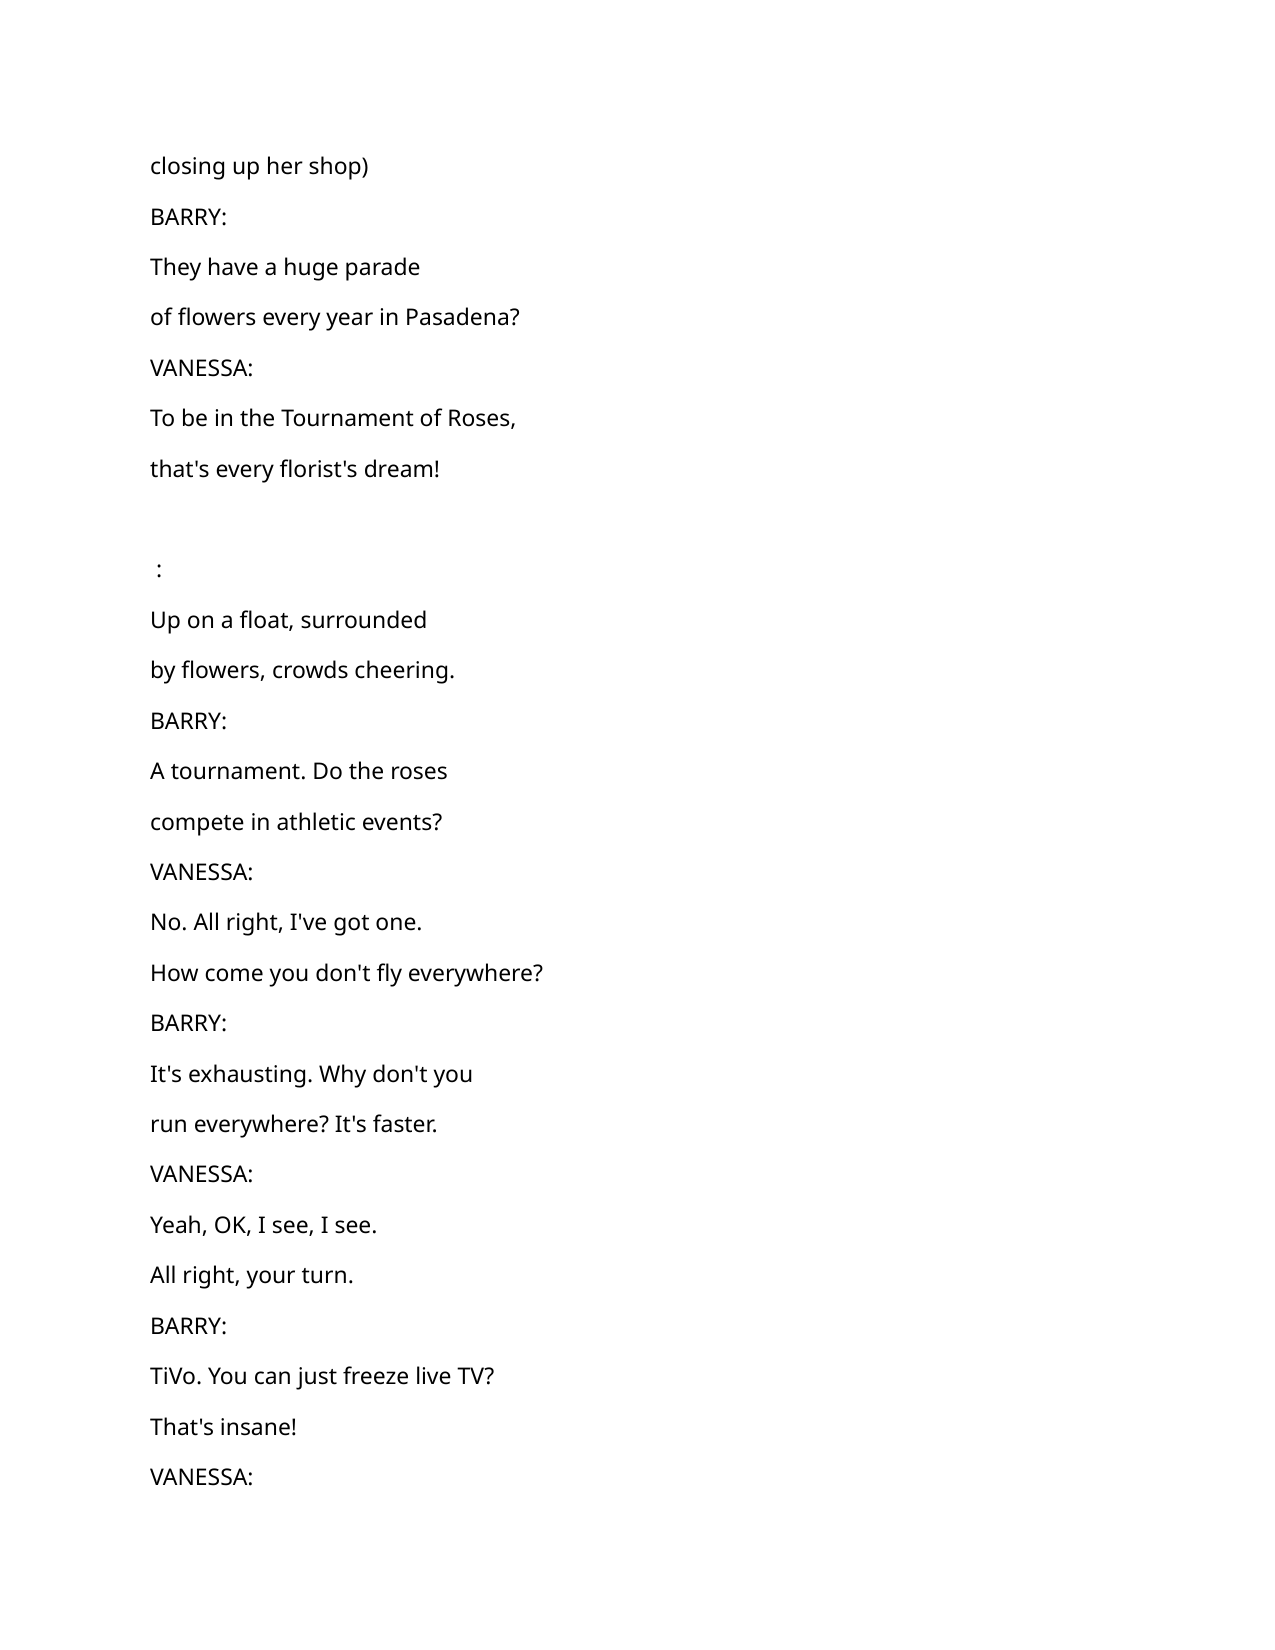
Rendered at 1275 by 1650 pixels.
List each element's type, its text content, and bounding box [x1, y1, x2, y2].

text No. All right, I've got one. [150, 906, 1125, 937]
text Yeah, OK, I see, I see. [150, 1209, 1125, 1240]
text BARRY: [150, 1007, 1125, 1038]
text All right, your turn. [150, 1259, 1125, 1290]
text VANESSA: [150, 352, 1125, 383]
text They have a huge parade [150, 251, 1125, 282]
text closing up her shop) [150, 150, 1125, 181]
text To be in the Tournament of Roses, [150, 402, 1125, 433]
text BARRY: [150, 200, 1125, 232]
text It's exhausting. Why don't you [150, 1057, 1125, 1089]
text that's every florist's dream! [150, 452, 1125, 484]
text TiVo. You can just freeze live TV? [150, 1360, 1125, 1391]
text VANESSA: [150, 1461, 1125, 1492]
text compete in athletic events? [150, 805, 1125, 837]
text That's insane! [150, 1410, 1125, 1442]
text BARRY: [150, 704, 1125, 736]
text BARRY: [150, 1309, 1125, 1341]
text of flowers every year in Pasadena? [150, 301, 1125, 332]
text VANESSA: [150, 1158, 1125, 1189]
text run everywhere? It's faster. [150, 1108, 1125, 1139]
text by flowers, crowds cheering. [150, 654, 1125, 685]
text VANESSA: [150, 856, 1125, 887]
text Up on a float, surrounded [150, 604, 1125, 635]
text A tournament. Do the roses [150, 755, 1125, 786]
text : [150, 553, 1125, 584]
text How come you don't fly everywhere? [150, 957, 1125, 988]
